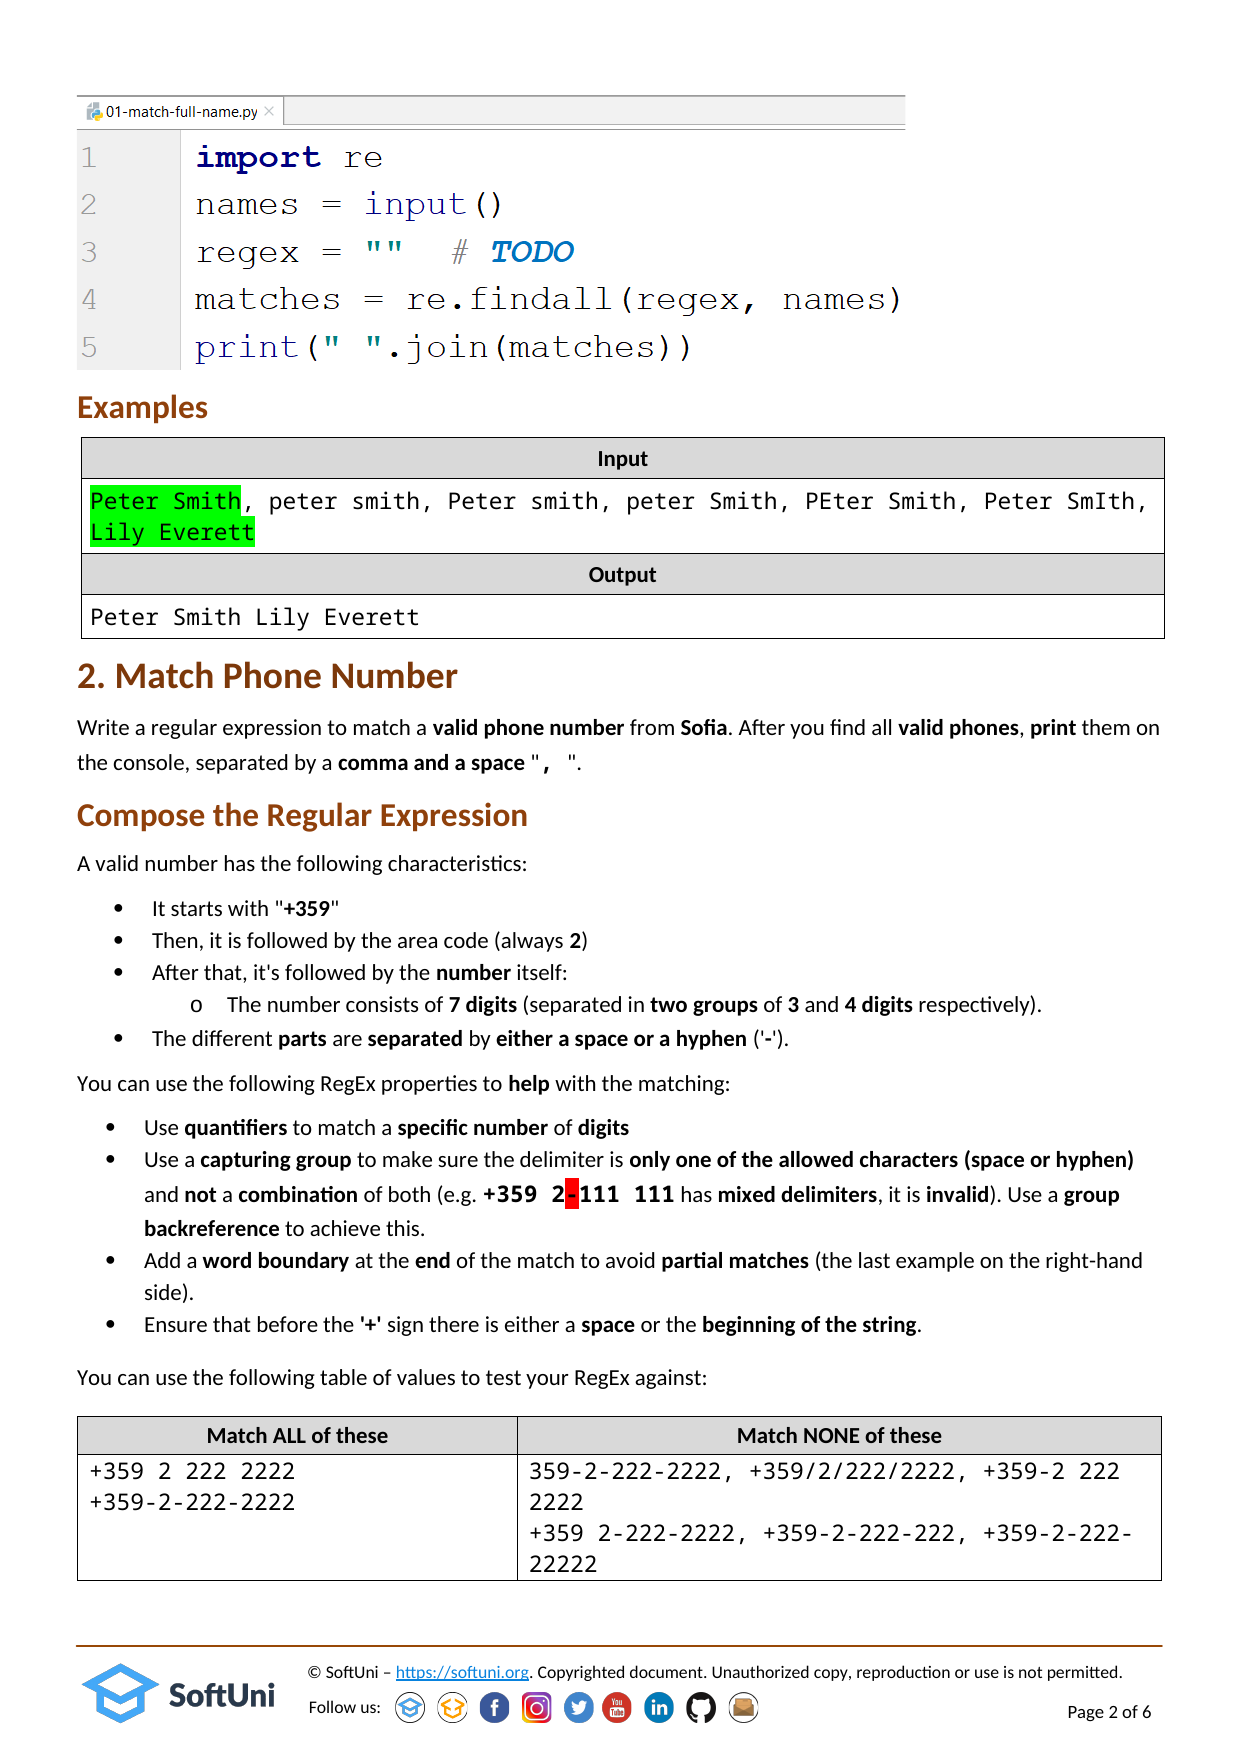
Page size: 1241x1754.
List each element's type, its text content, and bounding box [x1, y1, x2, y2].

picture [75, 1658, 281, 1729]
picture [437, 1692, 468, 1723]
picture [665, 1692, 674, 1701]
list The different parts are separated by either a space or a hyphen ('-'). [114, 1024, 1163, 1052]
table_cell +359 2 222 2222 +359-2-222-2222 [78, 1455, 517, 1580]
table_header Input [82, 438, 1164, 478]
picture [479, 1692, 510, 1723]
subtitle Match Phone Number [77, 652, 1163, 698]
table_cell Peter Smith, peter smith, Peter smith, peter Smith, PEter Smith, Peter SmIth, Lily Everett [82, 479, 1164, 553]
list Use quantifiers to match a specific number of digits [106, 1113, 1163, 1141]
list Add a word boundary at the end of the match to avoid partial matches (the last example on the right-hand side). [106, 1246, 1163, 1306]
picture [76, 95, 906, 370]
table_cell Peter Smith Lily Everett [82, 595, 1164, 638]
text Write a regular expression to match a valid phone number from Sofia. After you find all valid phones, print them on the console, separated by a comma and a space ", ". [77, 713, 1163, 777]
picture [522, 1692, 552, 1723]
subtitle Compose the Regular Expression [77, 794, 1163, 835]
subtitle Examples [77, 386, 1163, 427]
text You can use the following RegEx properties to help with the matching: [77, 1069, 1163, 1097]
list Ensure that before the '+' sign there is either a space or the beginning of the string. [106, 1310, 1163, 1338]
table_cell Output [82, 554, 1164, 594]
text You can use the following table of values to test your RegEx against: [77, 1363, 1163, 1391]
picture [564, 1692, 594, 1723]
picture [665, 1714, 674, 1723]
picture [644, 1692, 653, 1701]
list Use a capturing group to make sure the delimiter is only one of the allowed characters (space or hyphen) and not a combination of both (e.g. +359 2-111 111 has mixed delimiters, it is invalid). Use a group backreference to achieve this. [106, 1146, 1163, 1242]
picture [728, 1692, 759, 1723]
picture [602, 1692, 632, 1723]
table_header Match NONE of these [518, 1417, 1161, 1454]
list After that, it's followed by the number itself: [114, 958, 1163, 986]
picture [395, 1692, 425, 1723]
list It starts with "+359" [114, 894, 1163, 922]
list The number consists of 7 digits (separated in two groups of 3 and 4 digits respectively). [189, 990, 1163, 1019]
table_cell 359-2-222-2222, +359/2/222/2222, +359-2 222 2222 +359 2-222-2222, +359-2-222-222, +359-2-222-22222 [518, 1455, 1161, 1580]
picture [658, 1705, 667, 1714]
list Then, it is followed by the area code (always 2) [114, 926, 1163, 954]
text A valid number has the following characteristics: [77, 849, 1163, 877]
table_header Match ALL of these [78, 1417, 517, 1454]
picture [686, 1692, 716, 1723]
picture [644, 1714, 653, 1723]
